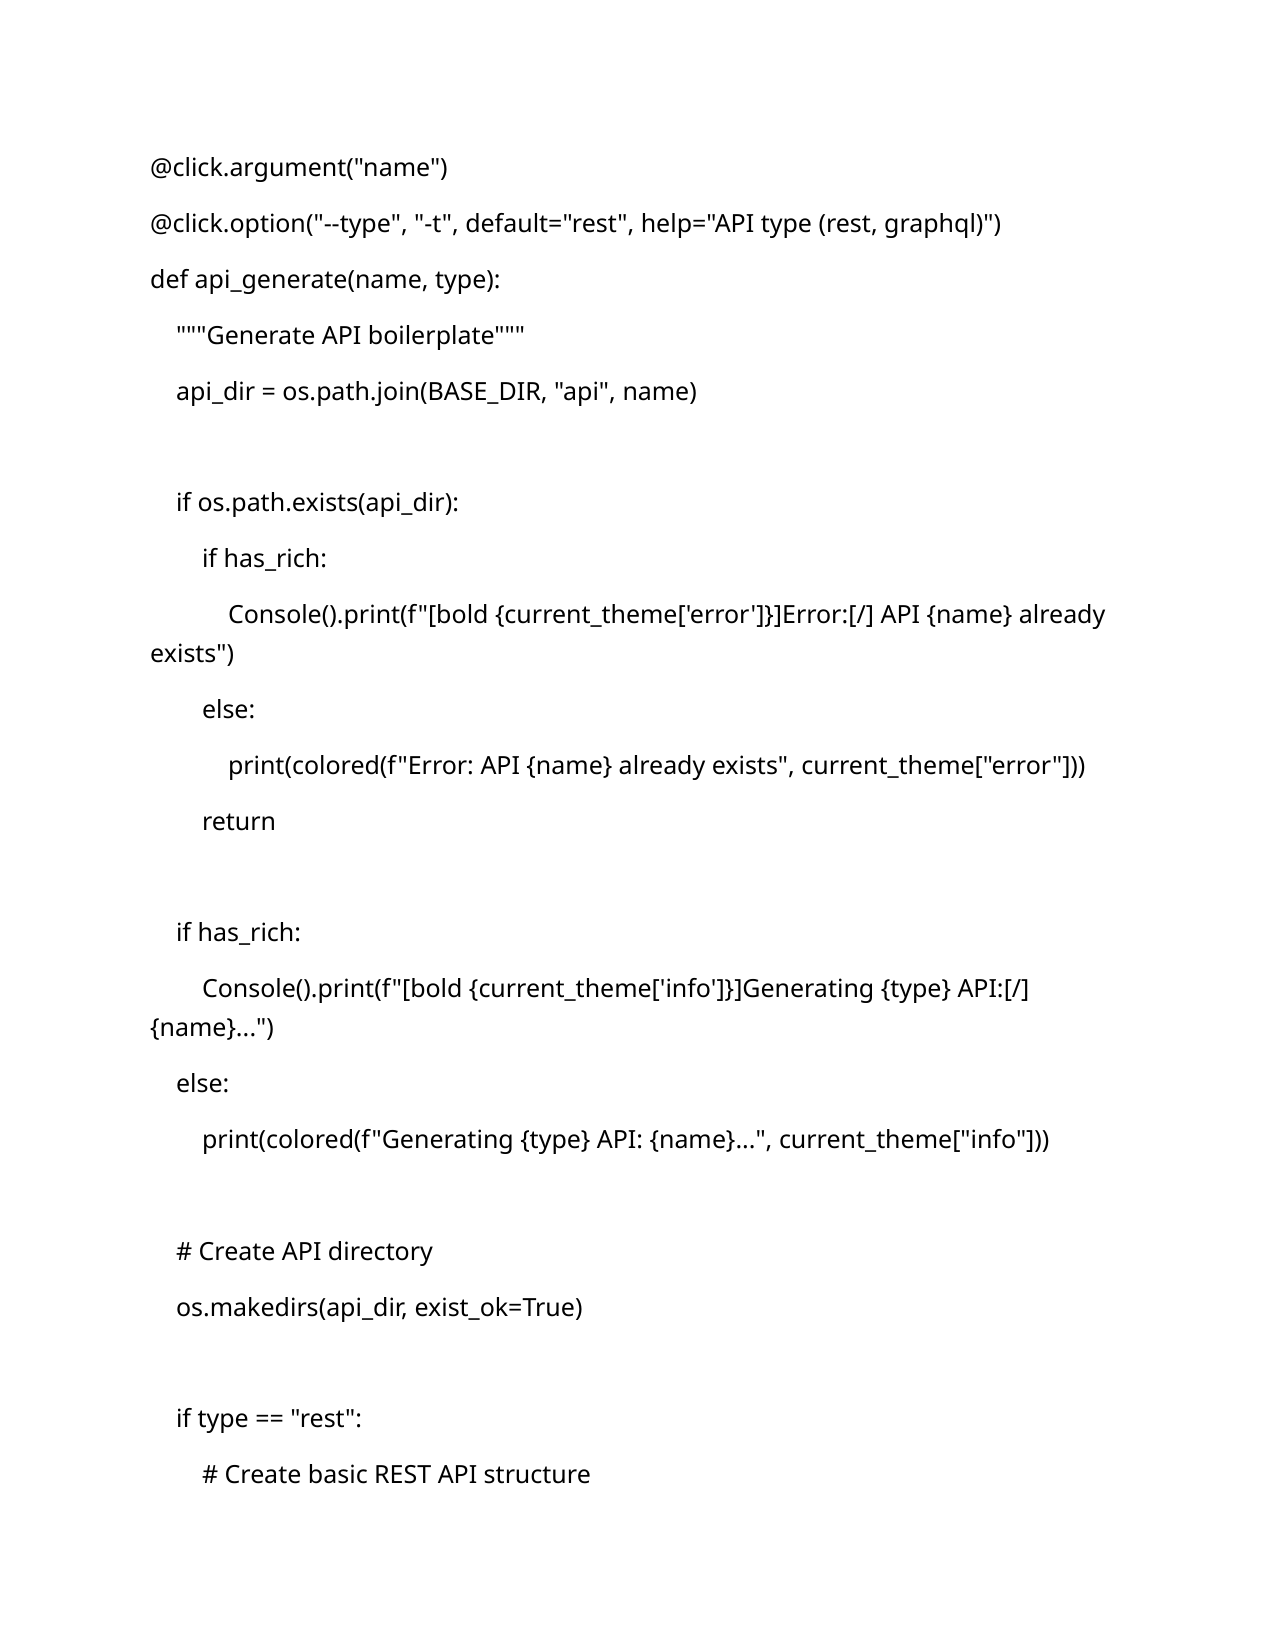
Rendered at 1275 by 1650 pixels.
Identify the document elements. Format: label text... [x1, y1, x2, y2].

text @click.option("--type", "-t", default="rest", help="API type (rest, graphql)") [150, 206, 1125, 240]
text Console().print(f"[bold {current_theme['error']}]Error:[/] API {name} already exists") [150, 597, 1125, 670]
text if os.path.exists(api_dir): [150, 485, 1125, 519]
text if type == "rest": [150, 1401, 1125, 1435]
text @click.argument("name") [150, 150, 1125, 184]
text os.makedirs(api_dir, exist_ok=True) [150, 1289, 1125, 1323]
text else: [150, 692, 1125, 726]
text return [150, 803, 1125, 837]
text def api_generate(name, type): [150, 262, 1125, 296]
text """Generate API boilerplate""" [150, 317, 1125, 352]
text print(colored(f"Error: API {name} already exists", current_theme["error"])) [150, 747, 1125, 782]
text if has_rich: [150, 541, 1125, 575]
text if has_rich: [150, 915, 1125, 949]
text Console().print(f"[bold {current_theme['info']}]Generating {type} API:[/] {name}...") [150, 971, 1125, 1044]
text print(colored(f"Generating {type} API: {name}...", current_theme["info"])) [150, 1122, 1125, 1156]
text # Create API directory [150, 1233, 1125, 1267]
text else: [150, 1066, 1125, 1100]
text # Create basic REST API structure [150, 1457, 1125, 1491]
text api_dir = os.path.join(BASE_DIR, "api", name) [150, 373, 1125, 407]
